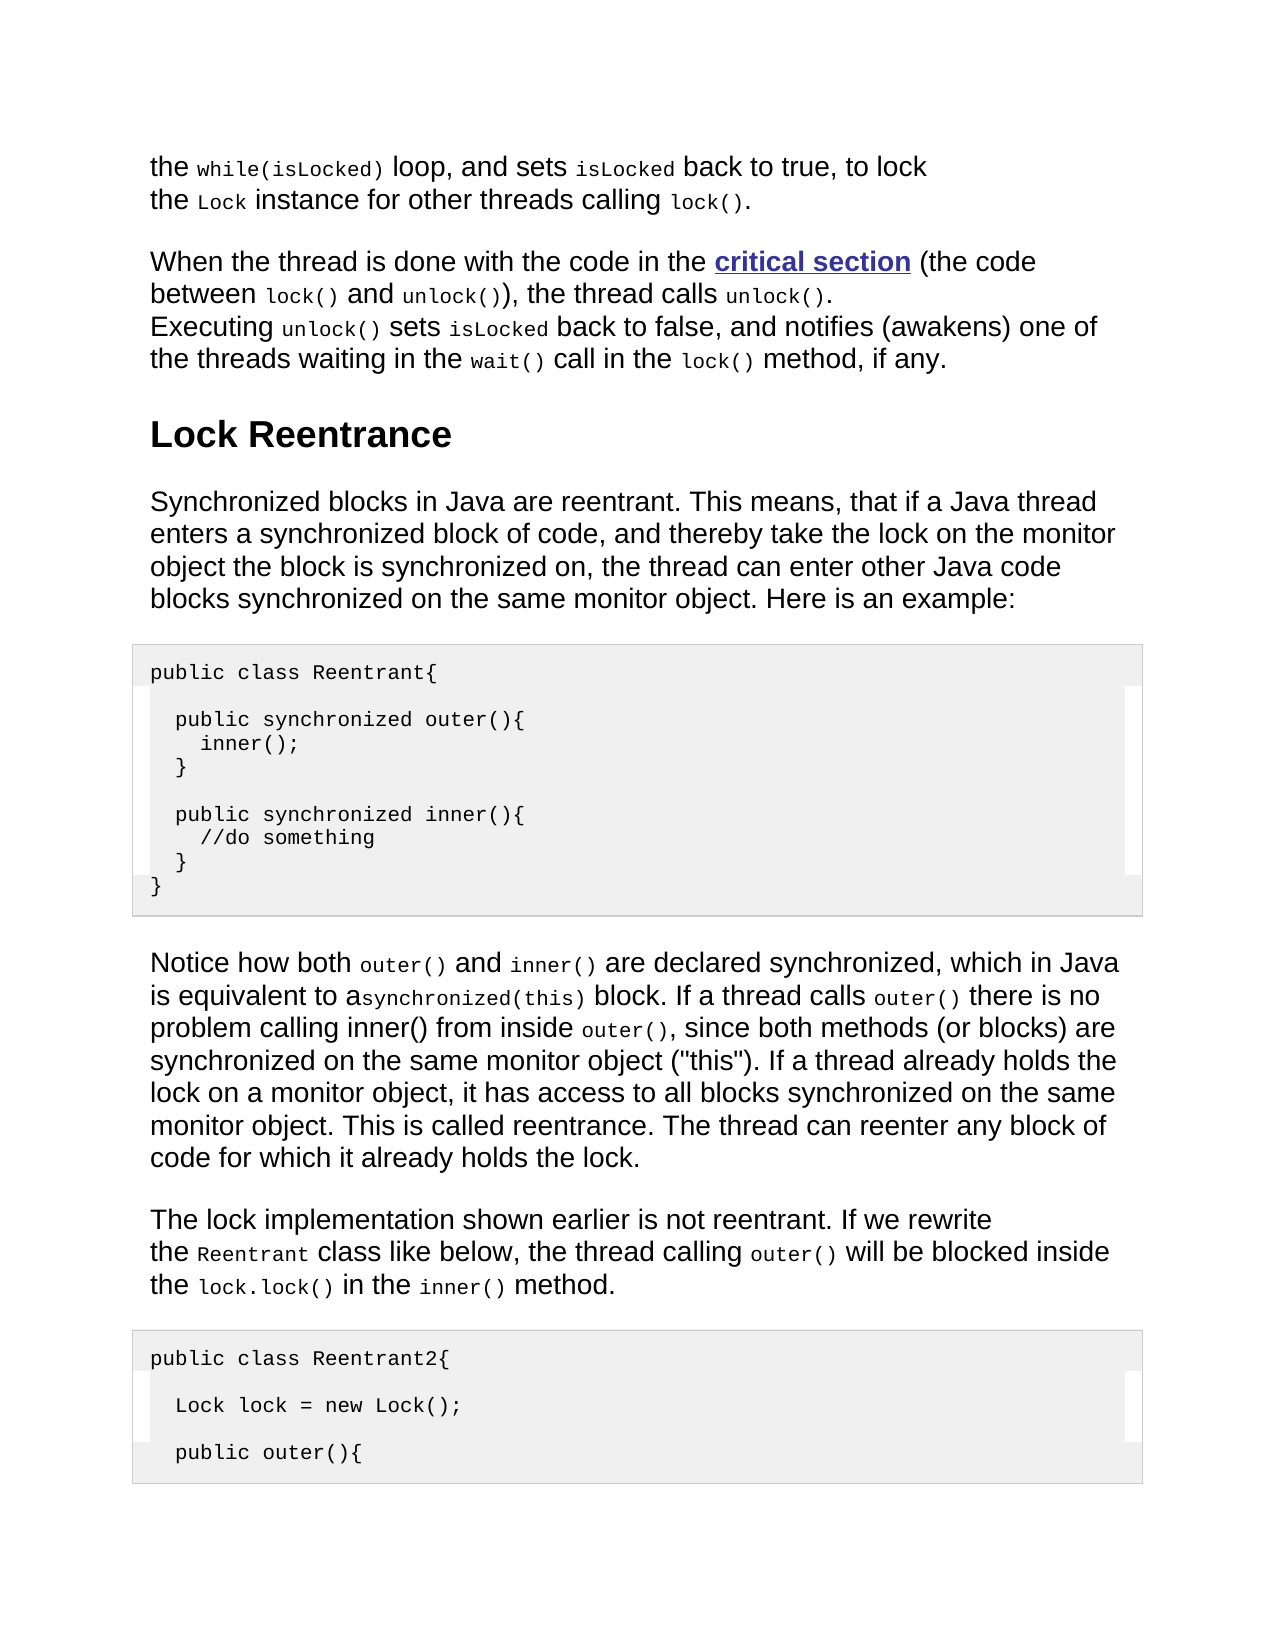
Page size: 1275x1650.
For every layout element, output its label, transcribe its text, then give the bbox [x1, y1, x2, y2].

text Lock Reentrance [150, 413, 1125, 456]
text Synchronized blocks in Java are reentrant. This means, that if a Java thread enters a synchronized block of code, and thereby take the lock on the monitor object the block is synchronized on, the thread can enter other Java code blocks synchronized on the same monitor object. Here is an example: [150, 485, 1125, 614]
text public synchronized inner(){ [150, 804, 1125, 827]
text public class Reentrant{ [133, 645, 1142, 686]
text public outer(){ [133, 1424, 1142, 1483]
text } [150, 756, 1125, 780]
text public synchronized outer(){ [150, 709, 1125, 733]
text Lock lock = new Lock(); [150, 1395, 1125, 1419]
text Notice how both outer() and inner() are declared synchronized, which in Java is equivalent to asynchronized(this) block. If a thread calls outer() there is no problem calling inner() from inside outer(), since both methods (or blocks) are synchronized on the same monitor object ("this"). If a thread already holds the lock on a monitor object, it has access to all blocks synchronized on the same monitor object. This is called reentrance. The thread can reenter any block of code for which it already holds the lock. [150, 946, 1125, 1173]
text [150, 150, 1125, 215]
text When the thread is done with the code in the critical section (the code between lock() and unlock()), the thread calls unlock(). Executing unlock() sets isLocked back to false, and notifies (awakens) one of the threads waiting in the wait() call in the lock() method, if any. [150, 244, 1125, 375]
text } [133, 856, 1142, 915]
text inner(); [150, 733, 1125, 756]
text The lock implementation shown earlier is not reentrant. If we rewrite the Reentrant class like below, the thread calling outer() will be blocked inside the lock.lock() in the inner() method. [150, 1203, 1125, 1300]
text //do something [150, 827, 1125, 851]
text public class Reentrant2{ [133, 1331, 1142, 1371]
